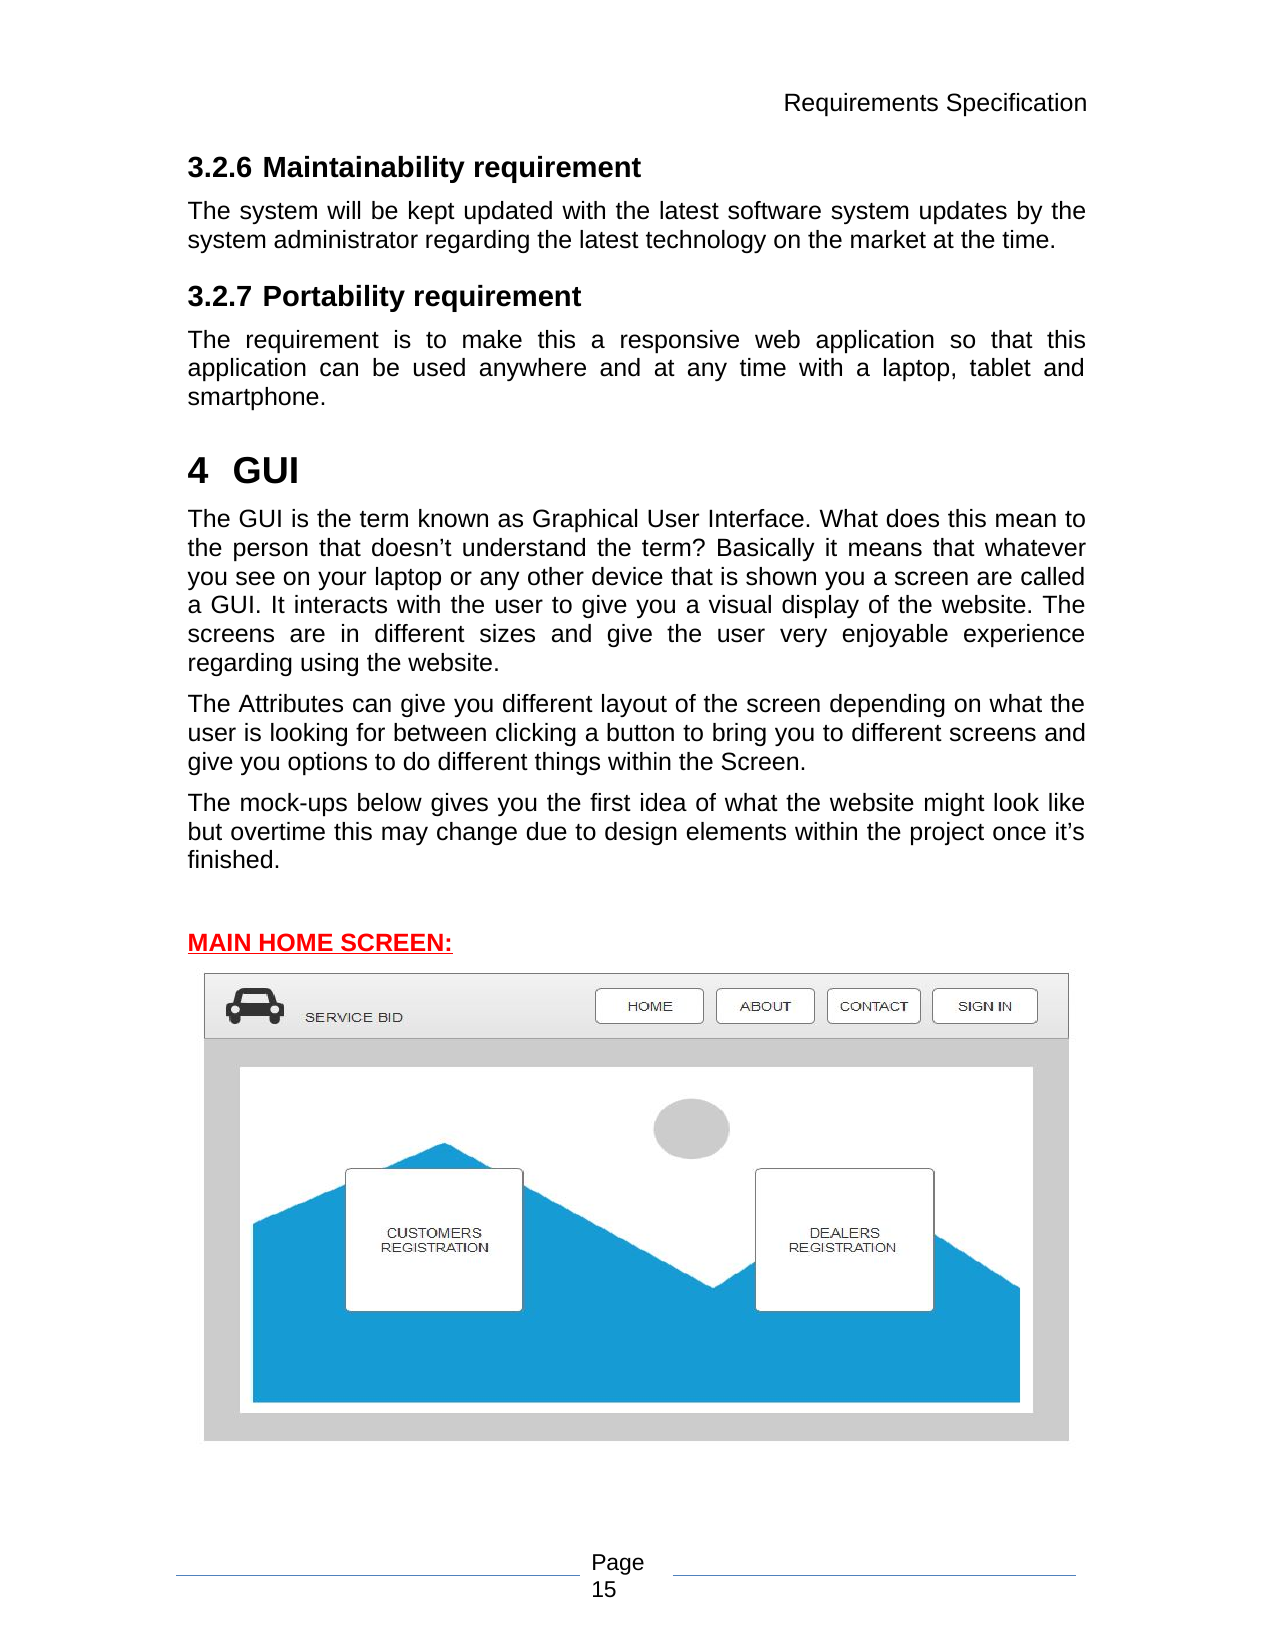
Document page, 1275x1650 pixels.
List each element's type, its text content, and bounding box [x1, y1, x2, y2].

text The mock-ups below gives you the first idea of what the website might look like but overtime this may change due to design elements within the project once it’s finished. [187, 788, 1087, 874]
subtitle GUI [187, 448, 1087, 491]
text The system will be kept updated with the latest software system updates by the system administrator regarding the latest technology on the market at the time. [187, 196, 1087, 253]
text The requirement is to make this a responsive web application so that this application can be used anywhere and at any time with a laptop, tablet and smartphone. [187, 324, 1087, 411]
text The Attributes can give you different layout of the screen depending on what the user is looking for between clicking a button to bring you to different screens and give you options to do different things within the Screen. [187, 689, 1087, 775]
subtitle Portability requirement [187, 278, 1087, 312]
text MAIN HOME SCREEN: [187, 928, 1087, 956]
text The GUI is the term known as Graphical User Interface. What does this mean to the person that doesn’t understand the term? Basically it means that whatever you see on your laptop or any other device that is shown you a screen are called a GUI. It interacts with the user to give you a visual display of the website. The screens are in different sizes and give the user very enjoyable experience regarding using the website. [187, 504, 1087, 676]
picture [187, 968, 1088, 1450]
subtitle Maintainability requirement [187, 150, 1087, 183]
